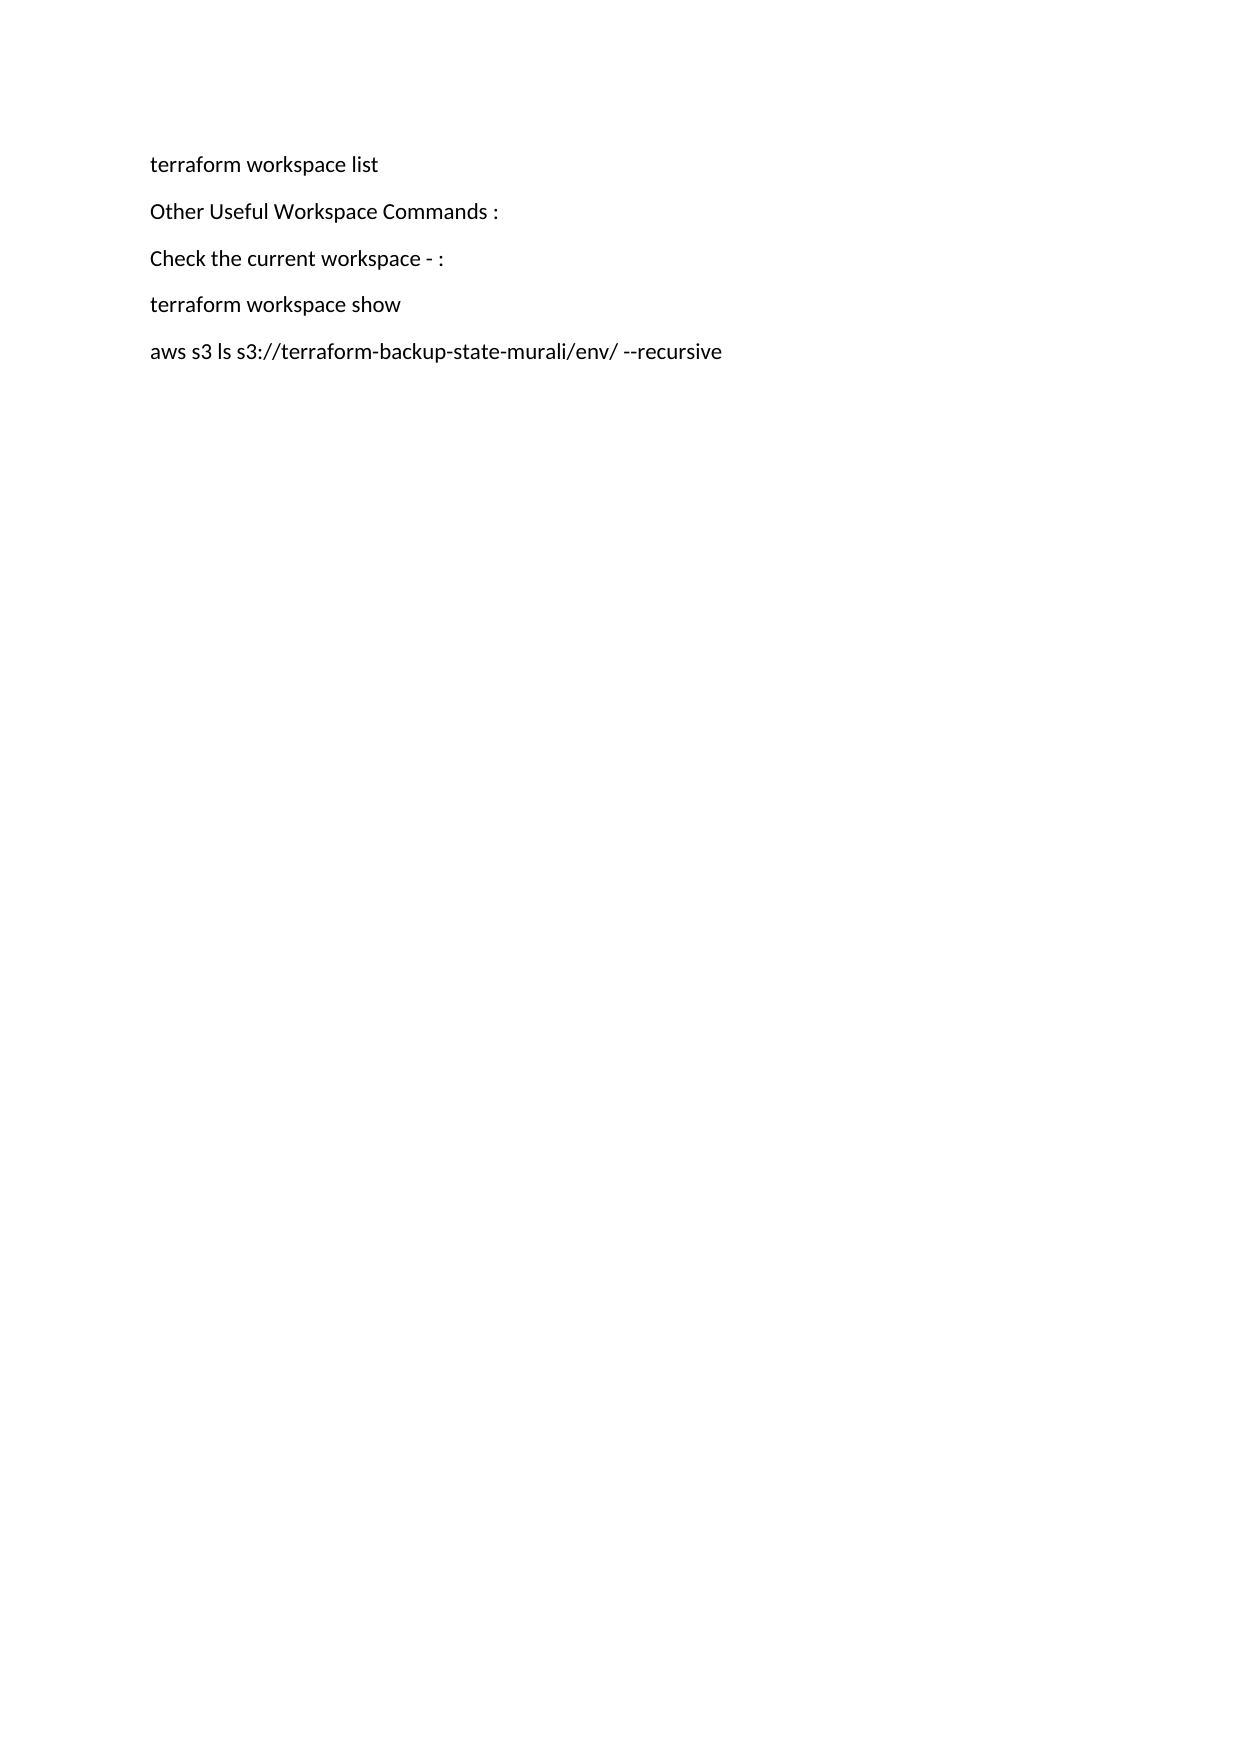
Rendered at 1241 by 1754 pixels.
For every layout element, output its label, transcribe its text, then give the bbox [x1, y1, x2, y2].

text terraform workspace list [150, 150, 1090, 178]
text aws s3 ls s3://terraform-backup-state-murali/env/ --recursive [150, 337, 1090, 366]
text Check the current workspace - : [150, 244, 1090, 272]
text terraform workspace show [150, 291, 1090, 319]
text Other Useful Workspace Commands : [150, 197, 1090, 225]
